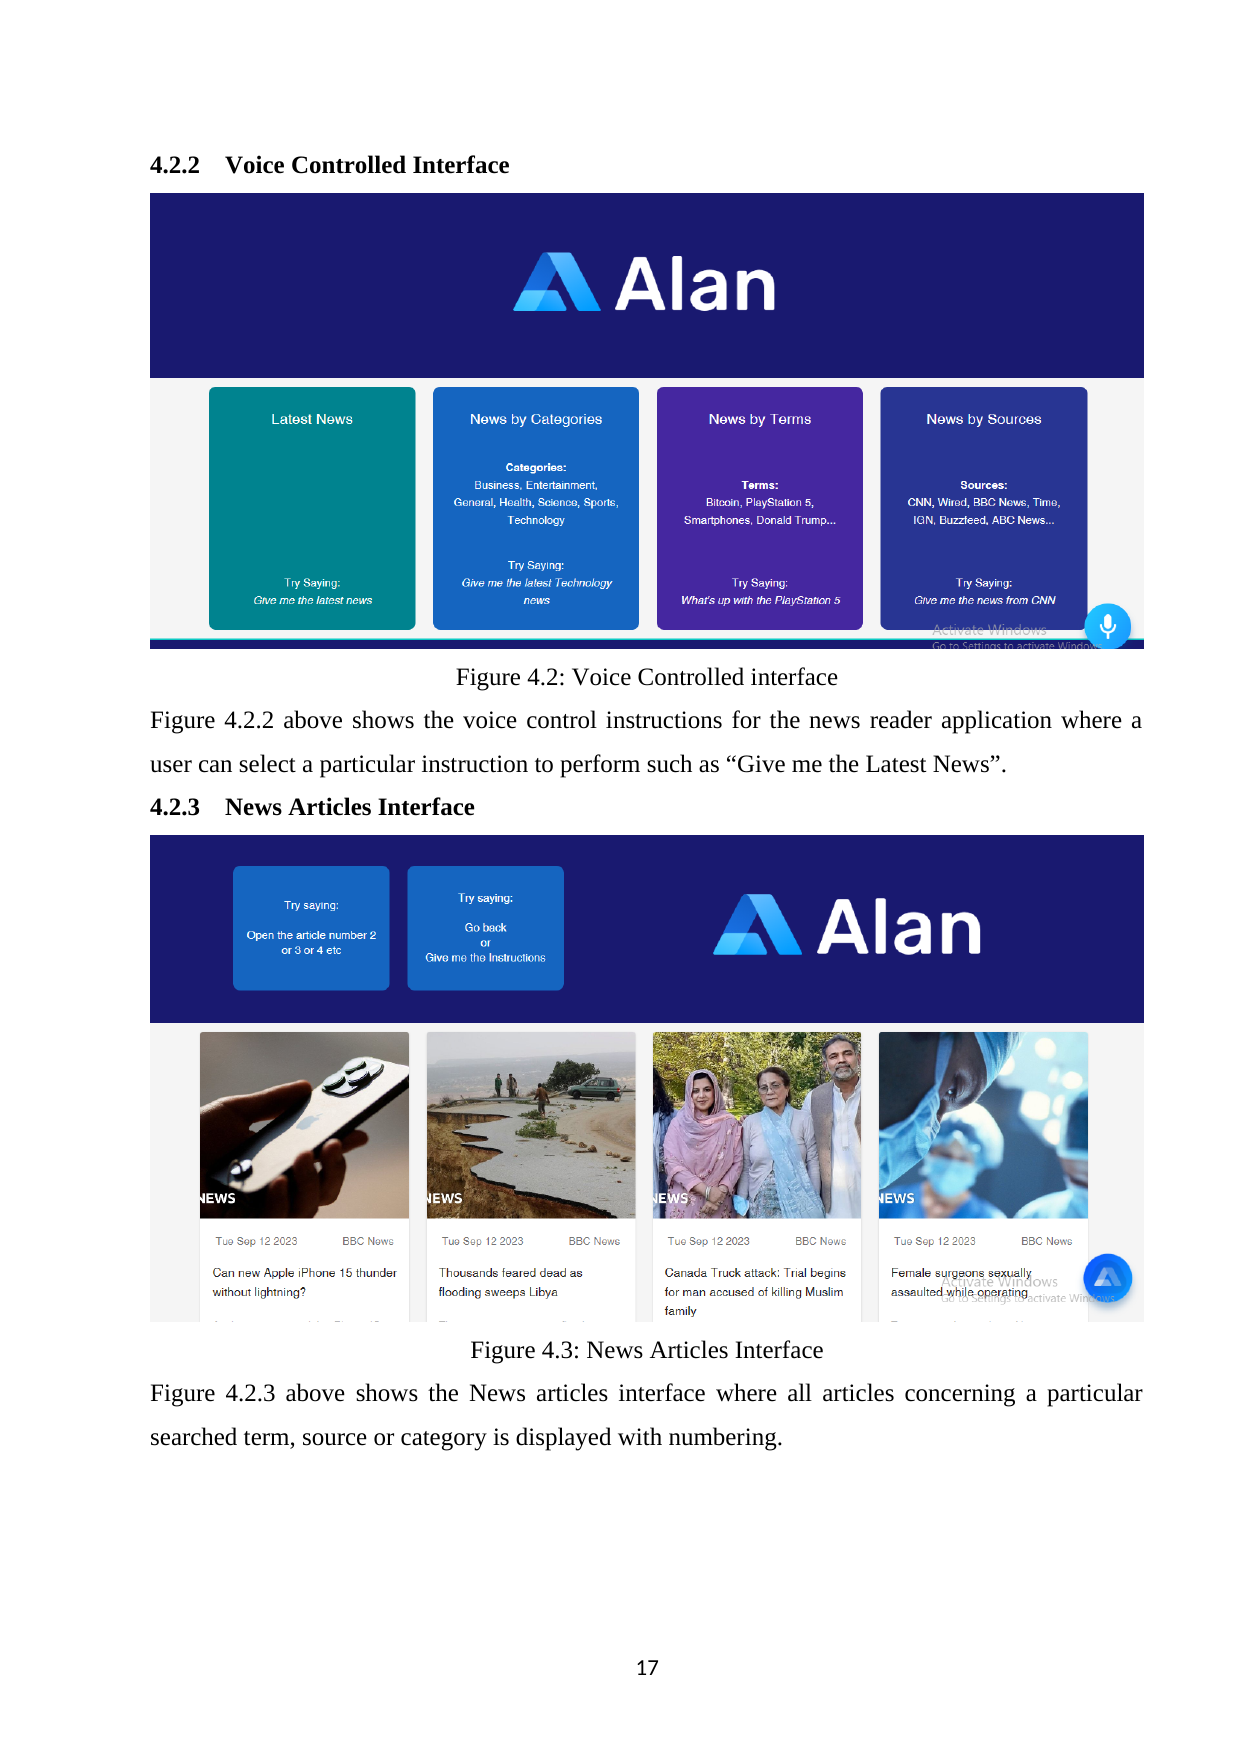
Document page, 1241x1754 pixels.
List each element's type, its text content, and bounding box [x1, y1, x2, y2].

subtitle 4.2.3 News Articles Interface [150, 792, 1144, 821]
subtitle 4.2.2 Voice Controlled Interface [150, 150, 1144, 179]
picture [150, 193, 1144, 649]
text Figure 4.2.2 above shows the voice control instructions for the news reader application where a user can select a particular instruction to perform such as “Give me the Latest News”. [150, 706, 1144, 777]
text Figure 4.2.3 above shows the News articles interface where all articles concerning a particular searched term, source or category is displayed with numbering. [150, 1378, 1144, 1450]
text Figure 4.3: News Articles Interface [150, 1335, 1144, 1364]
text Figure 4.2: Voice Controlled interface [150, 662, 1144, 691]
picture [150, 835, 1144, 1322]
